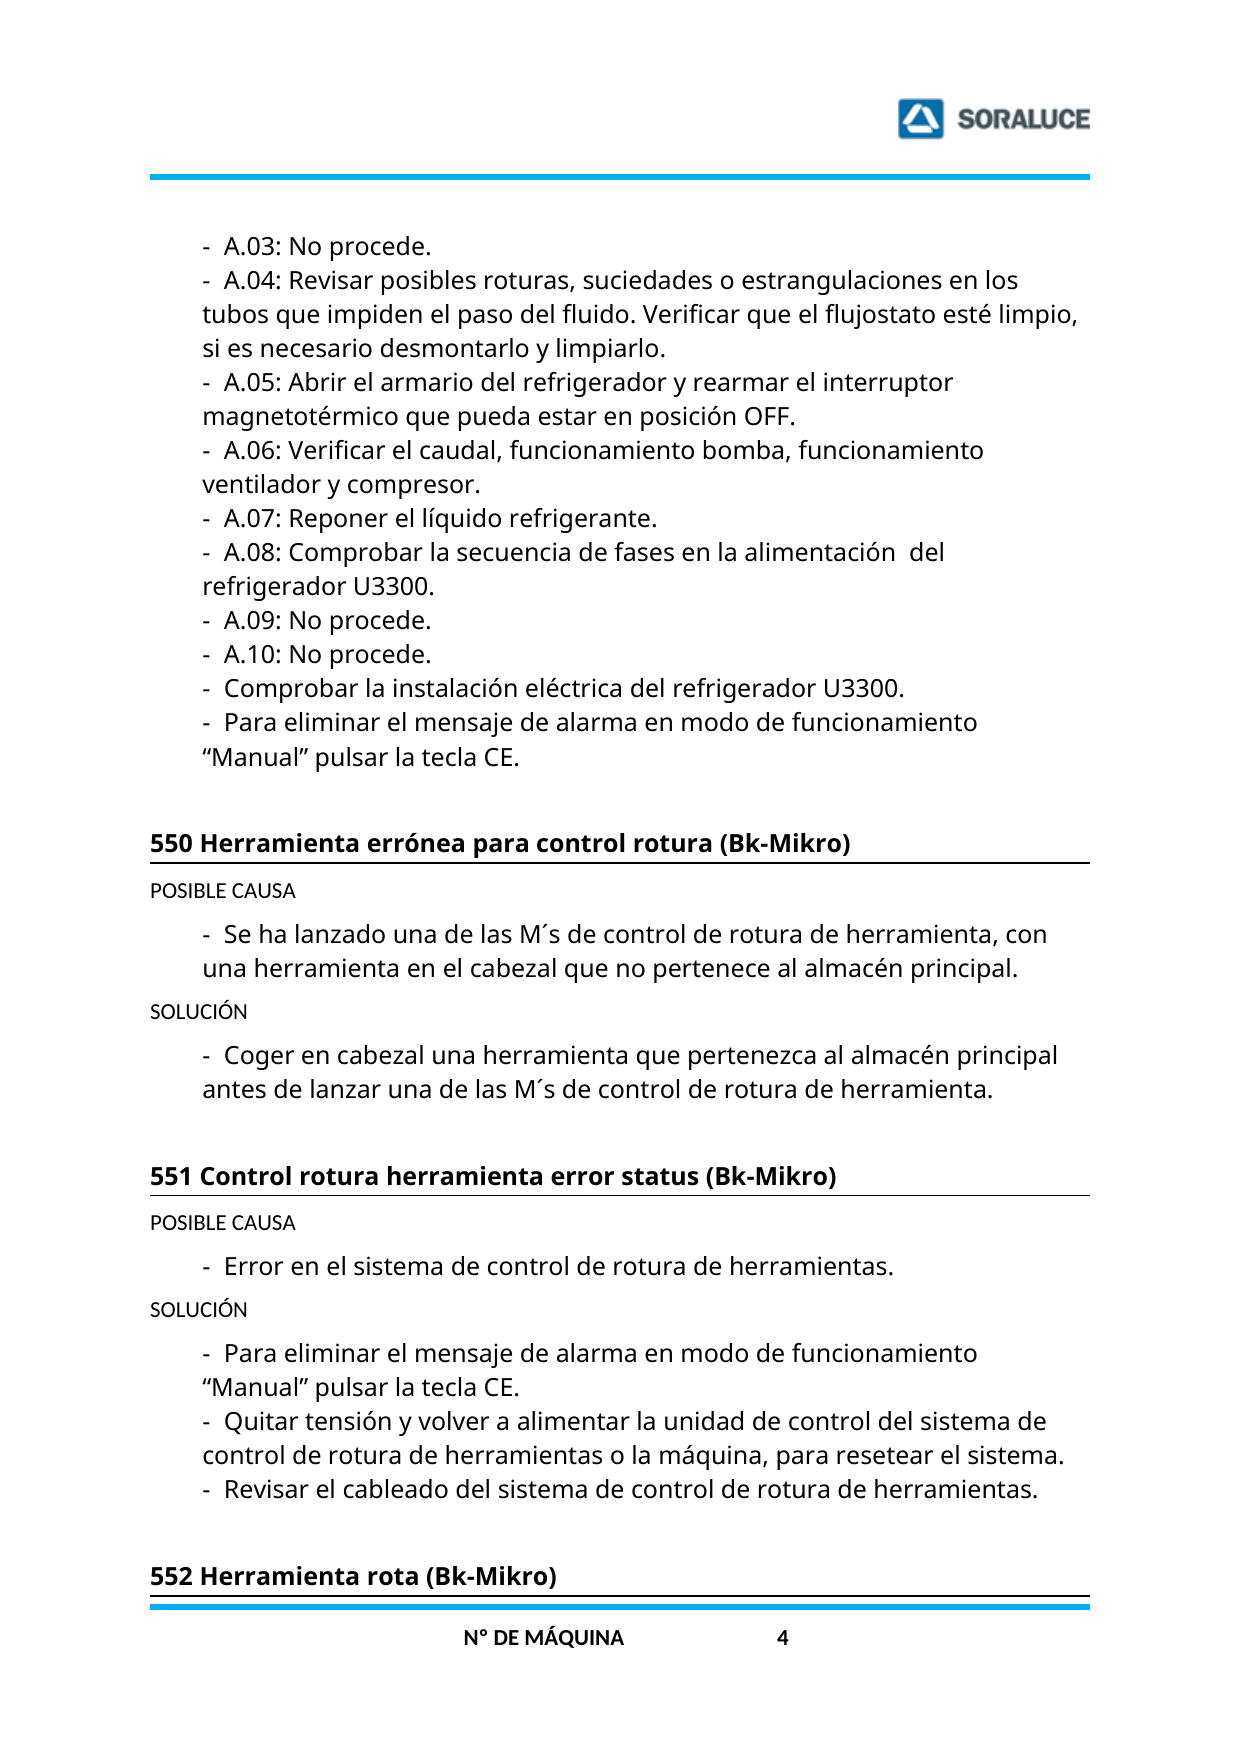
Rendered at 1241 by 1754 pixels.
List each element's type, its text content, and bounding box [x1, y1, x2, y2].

text Solución [150, 1295, 1090, 1323]
picture [897, 97, 1091, 141]
list Coger en cabezal una herramienta que pertenezca al almacén principal antes de lanzar una de las M´s de control de rotura de herramienta. [202, 1037, 1090, 1106]
list A.05: Abrir el armario del refrigerador y rearmar el interruptor magnetotérmico que pueda estar en posición OFF. [202, 364, 1090, 433]
text 550 Herramienta errónea para control rotura (Bk-Mikro) [150, 826, 1090, 862]
list A.04: Revisar posibles roturas, suciedades o estrangulaciones en los tubos que impiden el paso del fluido. Verificar que el flujostato esté limpio, si es necesario desmontarlo y limpiarlo. [202, 262, 1090, 364]
list Quitar tensión y volver a alimentar la unidad de control del sistema de control de rotura de herramientas o la máquina, para resetear el sistema. [202, 1404, 1090, 1472]
list Para eliminar el mensaje de alarma en modo de funcionamiento “Manual” pulsar la tecla CE. [202, 705, 1090, 773]
text Solución [150, 997, 1090, 1025]
list A.06: Verificar el caudal, funcionamiento bomba, funcionamiento ventilador y compresor. [202, 433, 1090, 501]
list A.08: Comprobar la secuencia de fases en la alimentación del refrigerador U3300. [202, 535, 1090, 603]
text 552 Herramienta rota (Bk-Mikro) [150, 1559, 1090, 1595]
text 551 Control rotura herramienta error status (Bk-Mikro) [150, 1158, 1090, 1195]
list A.09: No procede. [202, 603, 1090, 637]
list Para eliminar el mensaje de alarma en modo de funcionamiento “Manual” pulsar la tecla CE. [202, 1336, 1090, 1404]
list A.10: No procede. [202, 637, 1090, 671]
list Se ha lanzado una de las M´s de control de rotura de herramienta, con una herramienta en el cabezal que no pertenece al almacén principal. [202, 917, 1090, 985]
list Error en el sistema de control de rotura de herramientas. [202, 1249, 1090, 1283]
list A.03: No procede. [202, 228, 1090, 262]
list A.07: Reponer el líquido refrigerante. [202, 501, 1090, 535]
list Comprobar la instalación eléctrica del refrigerador U3300. [202, 671, 1090, 705]
text Posible causa [150, 1208, 1090, 1237]
list Revisar el cableado del sistema de control de rotura de herramientas. [202, 1472, 1090, 1506]
text Posible causa [150, 876, 1090, 904]
